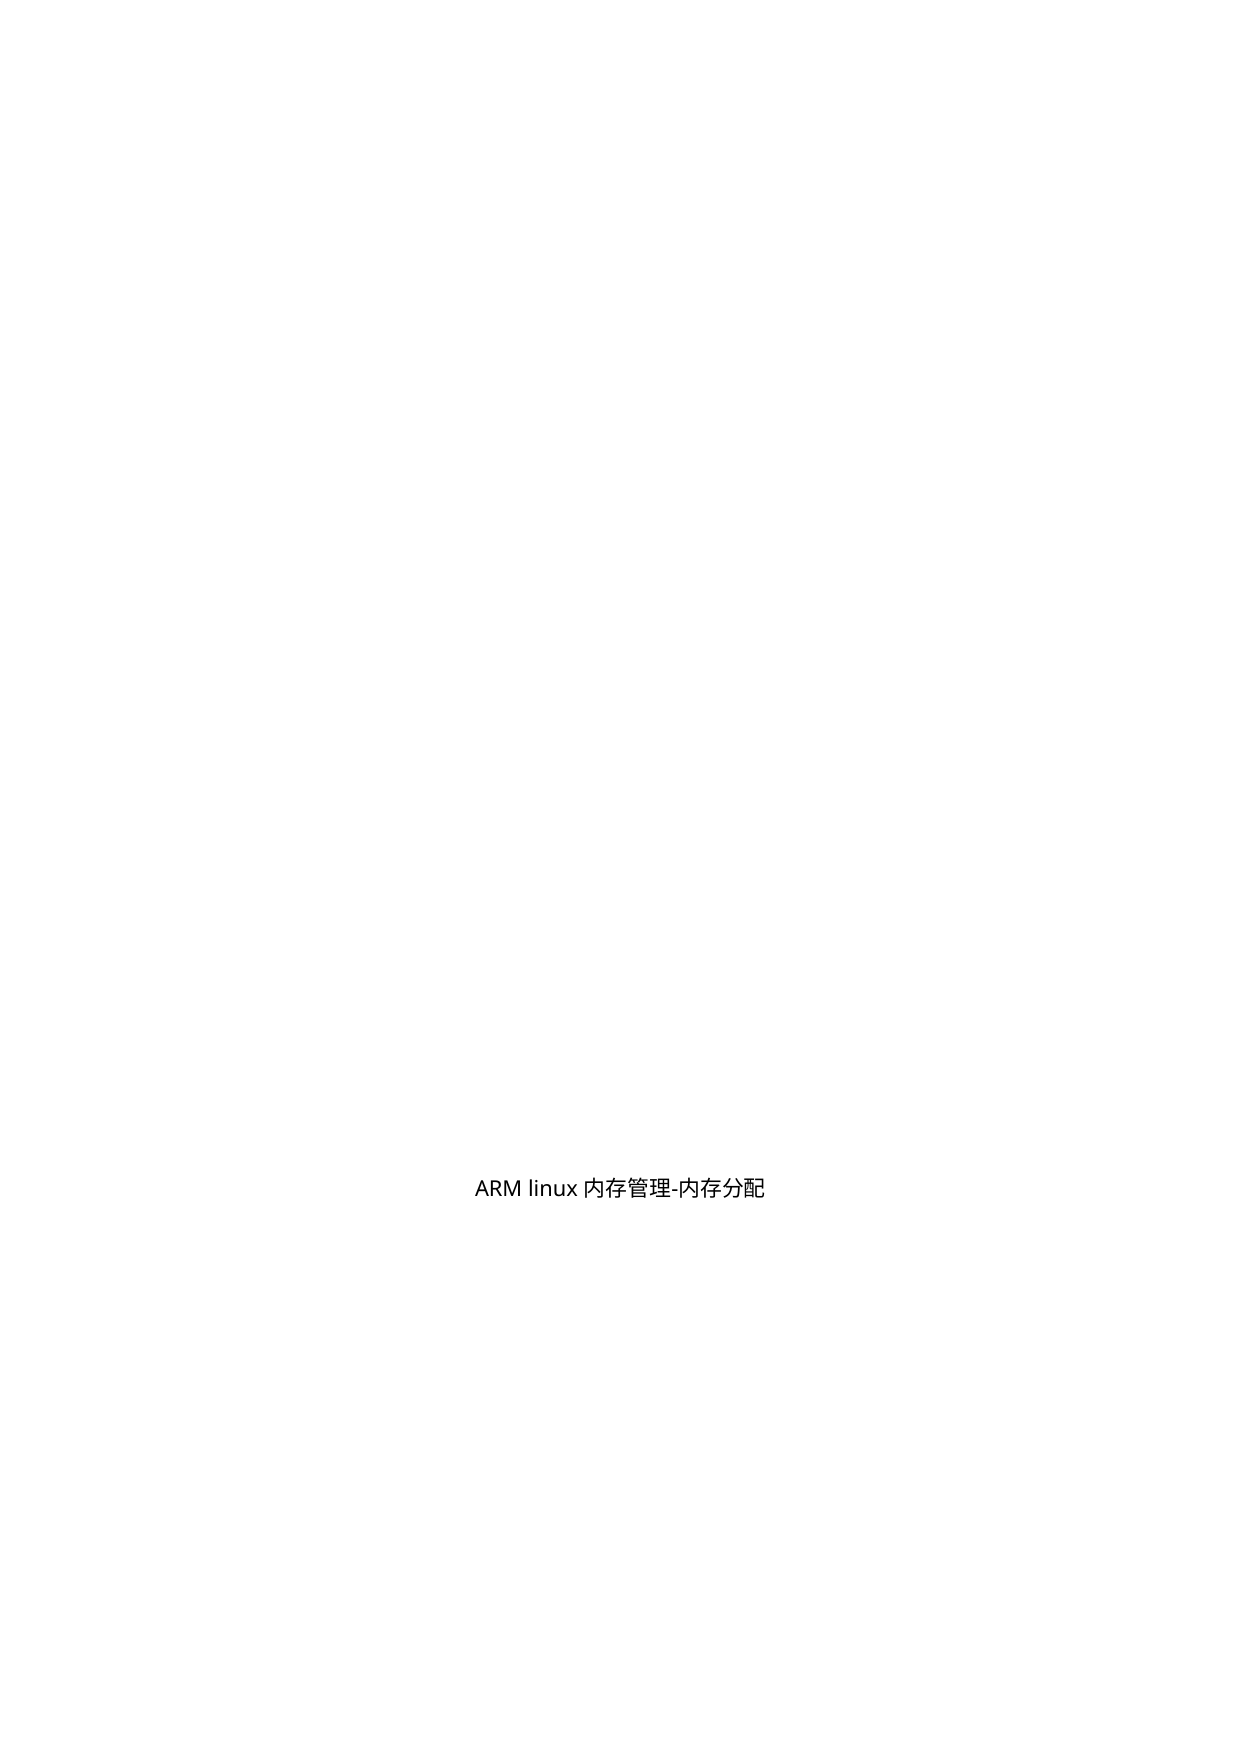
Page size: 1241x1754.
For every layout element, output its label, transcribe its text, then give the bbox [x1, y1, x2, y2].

text ARM linux 内存管理-内存分配 [187, 1171, 1053, 1202]
